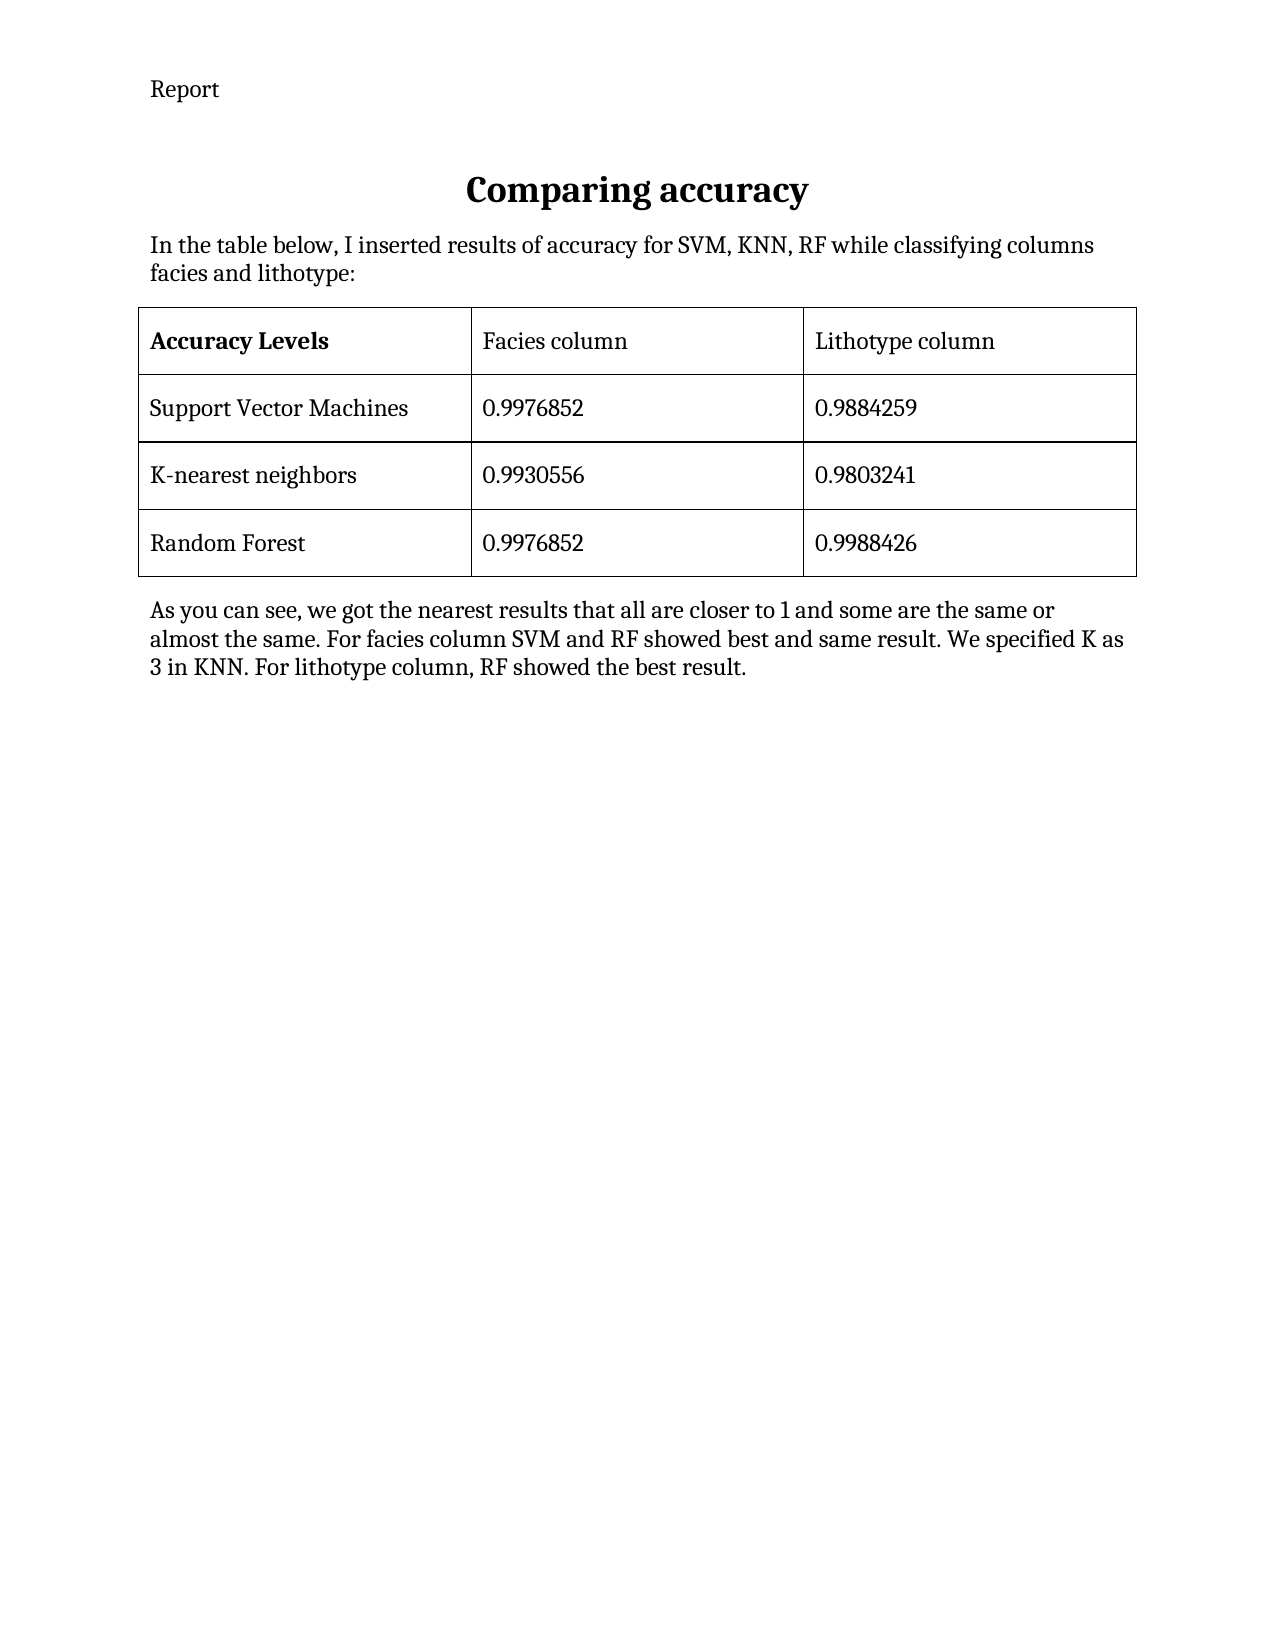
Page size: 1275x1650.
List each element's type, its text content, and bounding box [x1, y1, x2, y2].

text Comparing accuracy [150, 169, 1125, 212]
text In the table below, I inserted results of accuracy for SVM, KNN, RF while classifying columns facies and lithotype: [150, 231, 1125, 288]
table_cell 0.9930556 [472, 443, 803, 509]
table_cell K-nearest neighbors [139, 443, 471, 509]
text As you can see, we got the nearest results that all are closer to 1 and some are the same or almost the same. For facies column SVM and RF showed best and same result. We specified K as 3 in KNN. For lithotype column, RF showed the best result. [150, 596, 1125, 682]
table_cell 0.9976852 [472, 375, 803, 441]
table_header Accuracy Levels [139, 308, 471, 374]
table_header Lithotype column [804, 308, 1136, 374]
table_cell 0.9976852 [472, 510, 803, 576]
table_cell 0.9988426 [804, 510, 1136, 576]
table_header Facies column [472, 308, 803, 374]
table_cell 0.9803241 [804, 443, 1136, 509]
table_cell Support Vector Machines [139, 375, 471, 441]
table_cell Random Forest [139, 510, 471, 576]
table_cell 0.9884259 [804, 375, 1136, 441]
